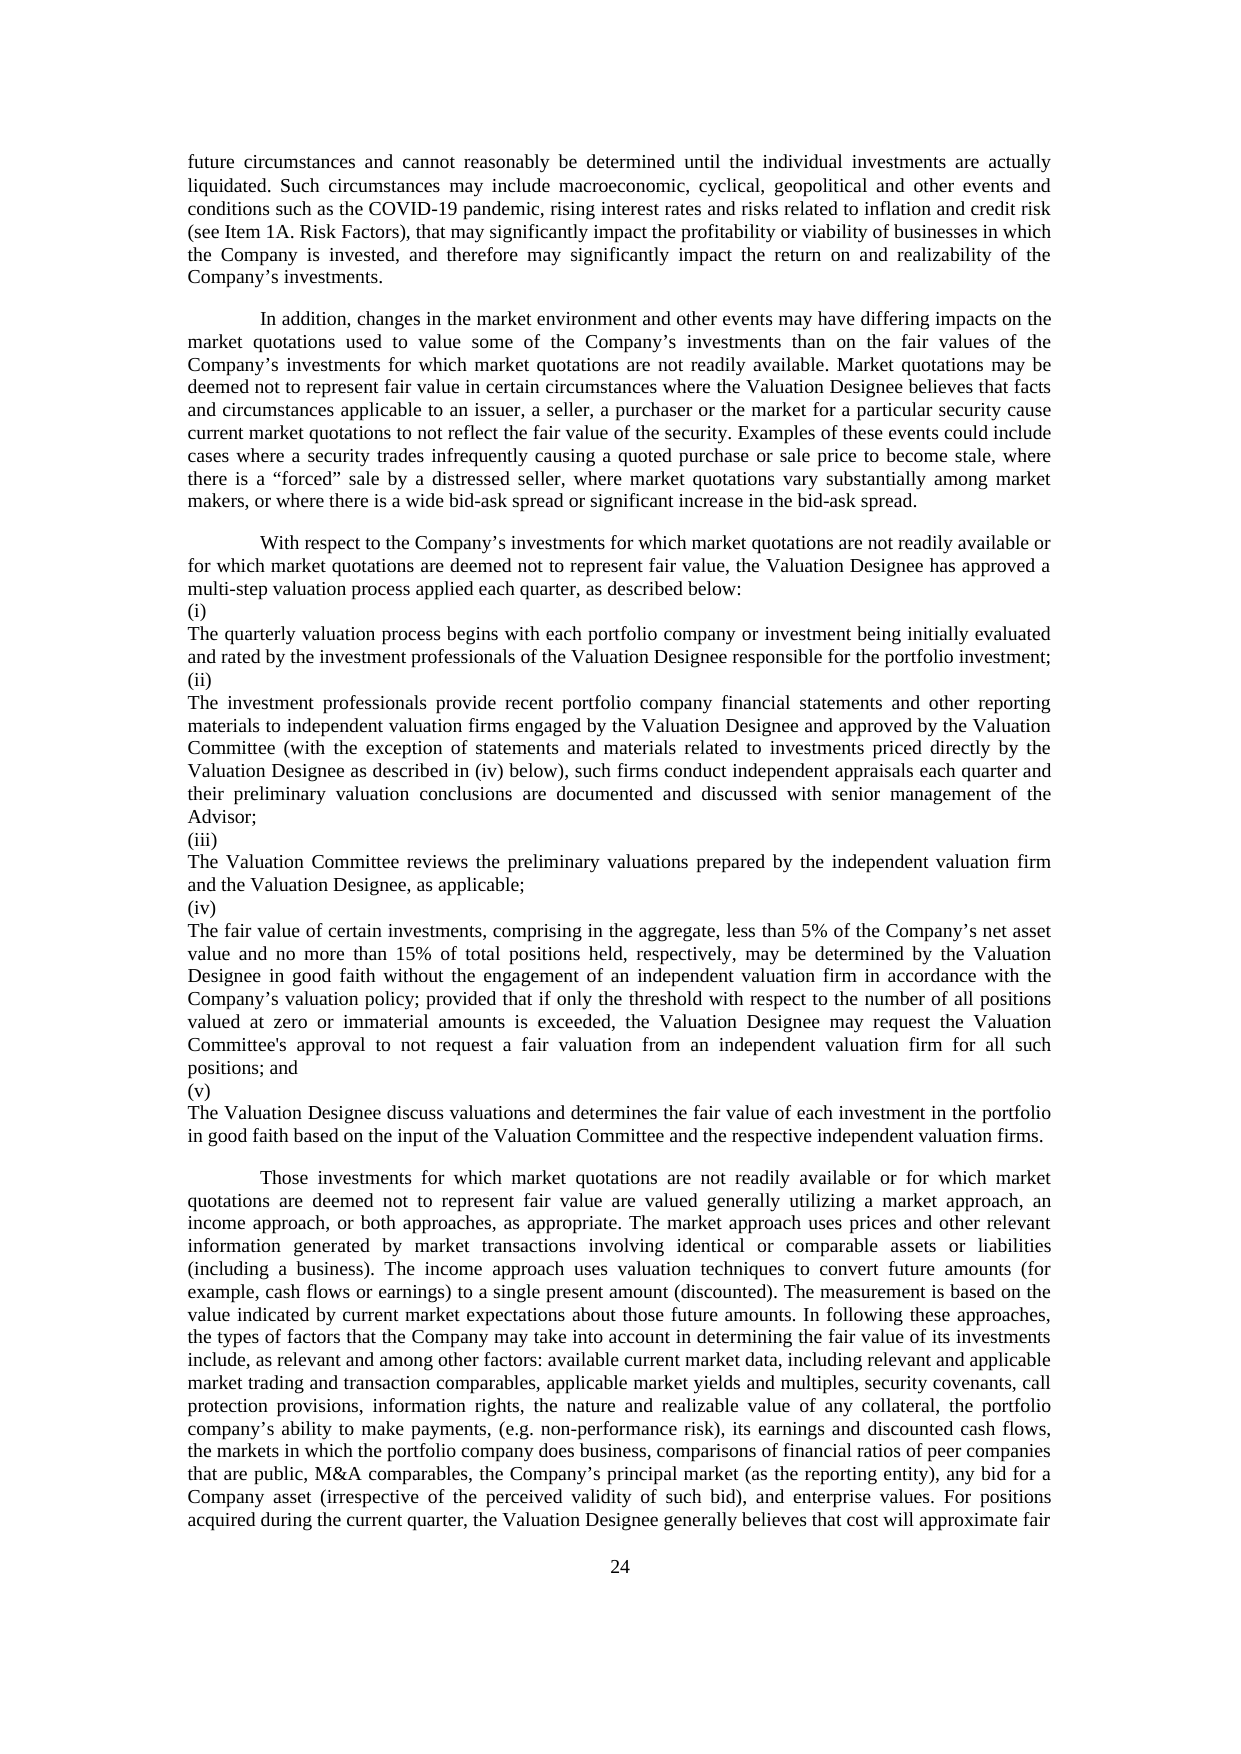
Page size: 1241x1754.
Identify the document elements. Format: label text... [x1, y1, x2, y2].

text The fair value of certain investments, comprising in the aggregate, less than 5% of the Company’s net asset value and no more than 15% of total positions held, respectively, may be determined by the Valuation Designee in good faith without the engagement of an independent valuation firm in accordance with the Company’s valuation policy; provided that if only the threshold with respect to the number of all positions valued at zero or immaterial amounts is exceeded, the Valuation Designee may request the Valuation Committee's approval to not request a fair valuation from an independent valuation firm for all such positions; and [187, 919, 1053, 1078]
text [187, 150, 1053, 288]
text 24 [187, 1555, 1053, 1578]
text In addition, changes in the market environment and other events may have differing impacts on the market quotations used to value some of the Company’s investments than on the fair values of the Company’s investments for which market quotations are not readily available. Market quotations may be deemed not to represent fair value in certain circumstances where the Valuation Designee believes that facts and circumstances applicable to an issuer, a seller, a purchaser or the market for a particular security cause current market quotations to not reflect the fair value of the security. Examples of these events could include cases where a security trades infrequently causing a quoted purchase or sale price to become stale, where there is a “forced” sale by a distressed seller, where market quotations vary substantially among market makers, or where there is a wide bid-ask spread or significant increase in the bid-ask spread. [187, 307, 1053, 512]
text The Valuation Committee reviews the preliminary valuations prepared by the independent valuation firm and the Valuation Designee, as applicable; [187, 850, 1053, 896]
text (ii) [187, 668, 1053, 691]
text The quarterly valuation process begins with each portfolio company or investment being initially evaluated and rated by the investment professionals of the Valuation Designee responsible for the portfolio investment; [187, 622, 1053, 668]
text (v) [187, 1078, 1053, 1101]
text Those investments for which market quotations are not readily available or for which market quotations are deemed not to represent fair value are valued generally utilizing a market approach, an income approach, or both approaches, as appropriate. The market approach uses prices and other relevant information generated by market transactions involving identical or comparable assets or liabilities (including a business). The income approach uses valuation techniques to convert future amounts (for example, cash flows or earnings) to a single present amount (discounted). The measurement is based on the value indicated by current market expectations about those future amounts. In following these approaches, the types of factors that the Company may take into account in determining the fair value of its investments include, as relevant and among other factors: available current market data, including relevant and applicable market trading and transaction comparables, applicable market yields and multiples, security covenants, call protection provisions, information rights, the nature and realizable value of any collateral, the portfolio company’s ability to make payments, (e.g. non-performance risk), its earnings and discounted cash flows, the markets in which the portfolio company does business, comparisons of financial ratios of peer companies that are public, M&A comparables, the Company’s principal market (as the reporting entity), any bid for a Company asset (irrespective of the perceived validity of such bid), and enterprise values. For positions acquired during the current quarter, the Valuation Designee generally believes that cost will approximate fair [187, 1166, 1053, 1531]
text With respect to the Company’s investments for which market quotations are not readily available or for which market quotations are deemed not to represent fair value, the Valuation Designee has approved a multi-step valuation process applied each quarter, as described below: [187, 531, 1053, 599]
text (iii) [187, 828, 1053, 850]
text The investment professionals provide recent portfolio company financial statements and other reporting materials to independent valuation firms engaged by the Valuation Designee and approved by the Valuation Committee (with the exception of statements and materials related to investments priced directly by the Valuation Designee as described in (iv) below), such firms conduct independent appraisals each quarter and their preliminary valuation conclusions are documented and discussed with senior management of the Advisor; [187, 691, 1053, 828]
text The Valuation Designee discuss valuations and determines the fair value of each investment in the portfolio in good faith based on the input of the Valuation Committee and the respective independent valuation firms. [187, 1101, 1053, 1147]
text (iv) [187, 896, 1053, 919]
text (i) [187, 599, 1053, 622]
